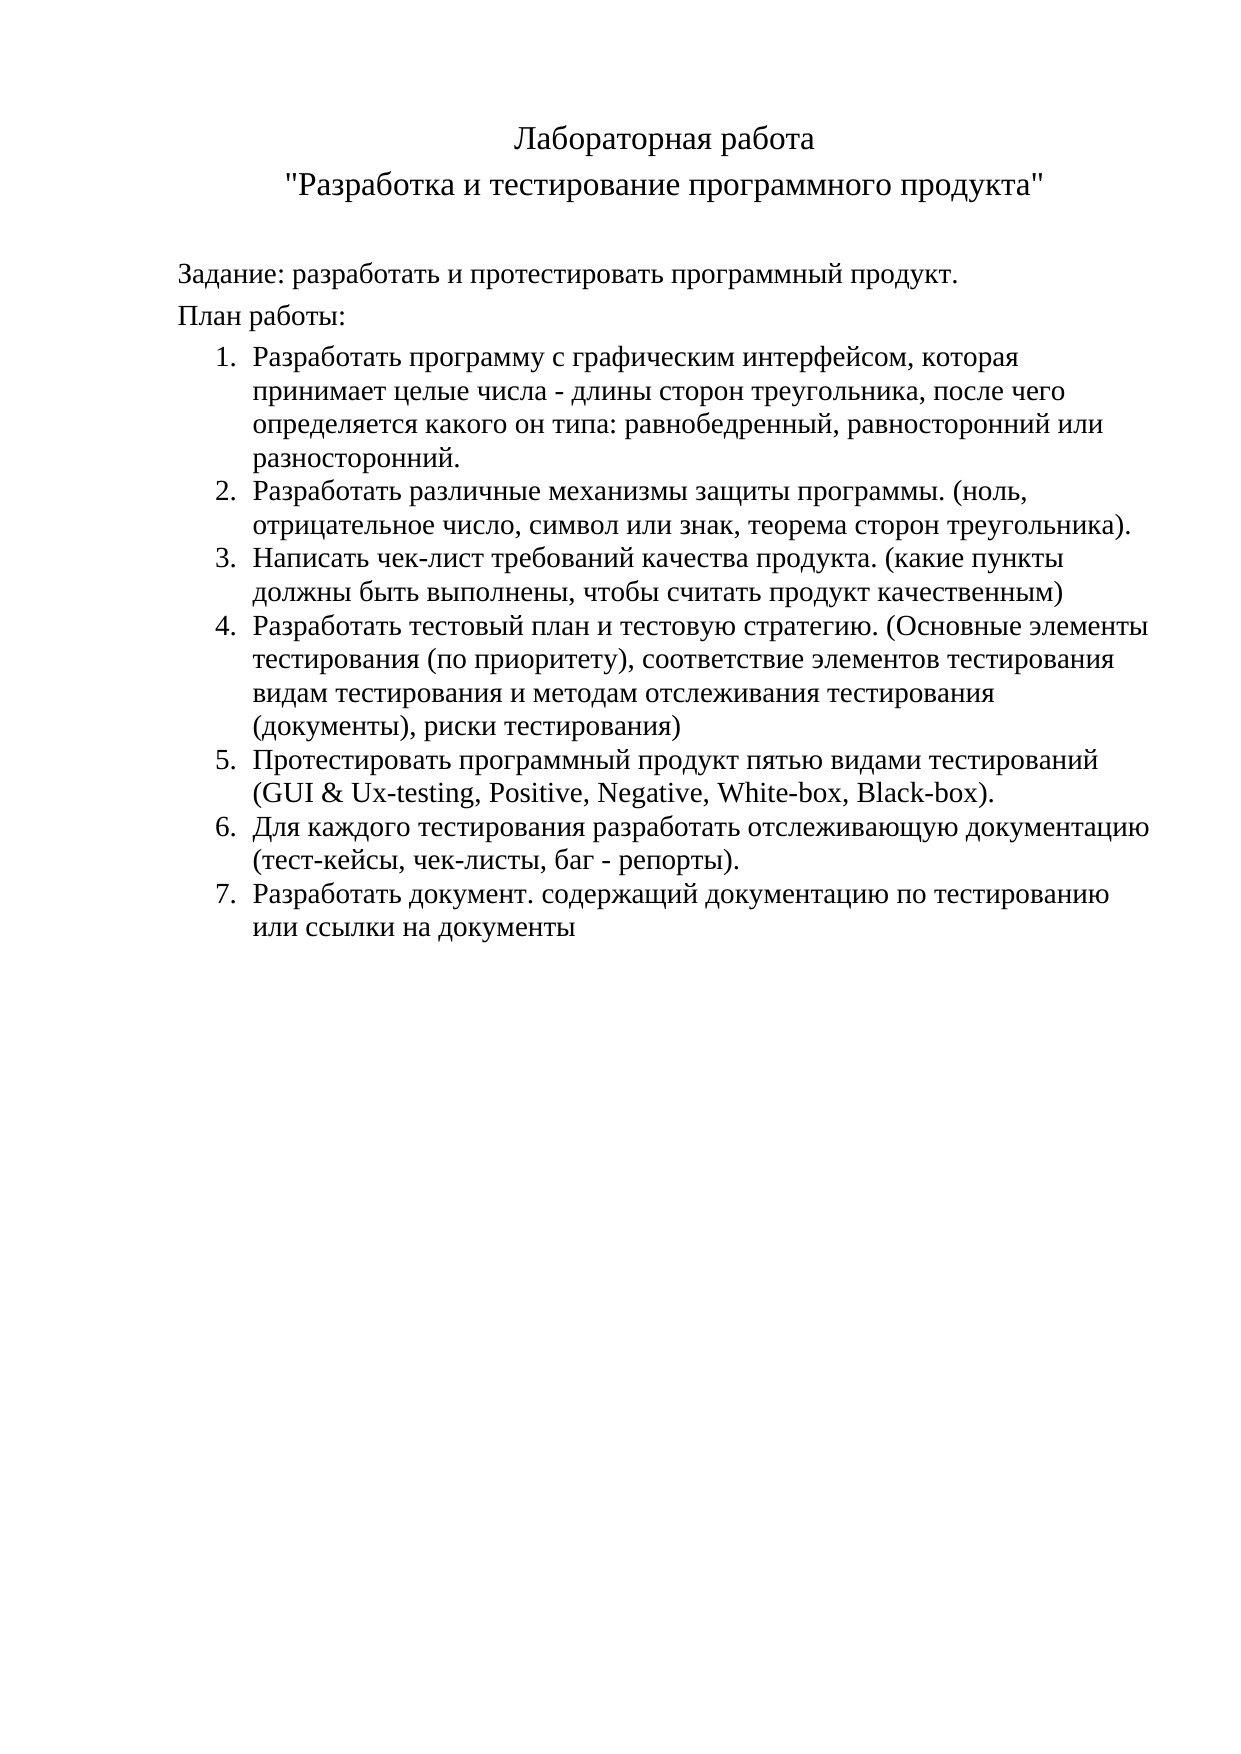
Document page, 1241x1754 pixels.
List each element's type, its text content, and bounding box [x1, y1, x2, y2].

list Разработать документ. содержащий документацию по тестированию или ссылки на документы [215, 876, 1152, 943]
text "Разработка и тестирование программного продукта" [177, 164, 1152, 203]
list Разработать программу с графическим интерфейсом, которая принимает целые числа - длины сторон треугольника, после чего определяется какого он типа: равнобедренный, равносторонний или разносторонний. [215, 339, 1152, 473]
list Написать чек-лист требований качества продукта. (какие пункты должны быть выполнены, чтобы считать продукт качественным) [215, 541, 1152, 608]
list Протестировать программный продукт пятью видами тестирований (GUI & Ux-testing, Positive, Negative, White-box, Black-box). [215, 742, 1152, 809]
list Разработать различные механизмы защиты программы. (ноль, отрицательное число, символ или знак, теорема сторон треугольника). [215, 473, 1152, 541]
text Задание: разработать и протестировать программный продукт. [177, 257, 1152, 290]
text План работы: [177, 298, 1152, 331]
text Лабораторная работа [177, 118, 1152, 156]
list Для каждого тестирования разработать отслеживающую документацию (тест-кейсы, чек-листы, баг - репорты). [215, 809, 1152, 876]
list Разработать тестовый план и тестовую стратегию. (Основные элементы тестирования (по приоритету), соответствие элементов тестирования видам тестирования и методам отслеживания тестирования (документы), риски тестирования) [215, 608, 1152, 742]
